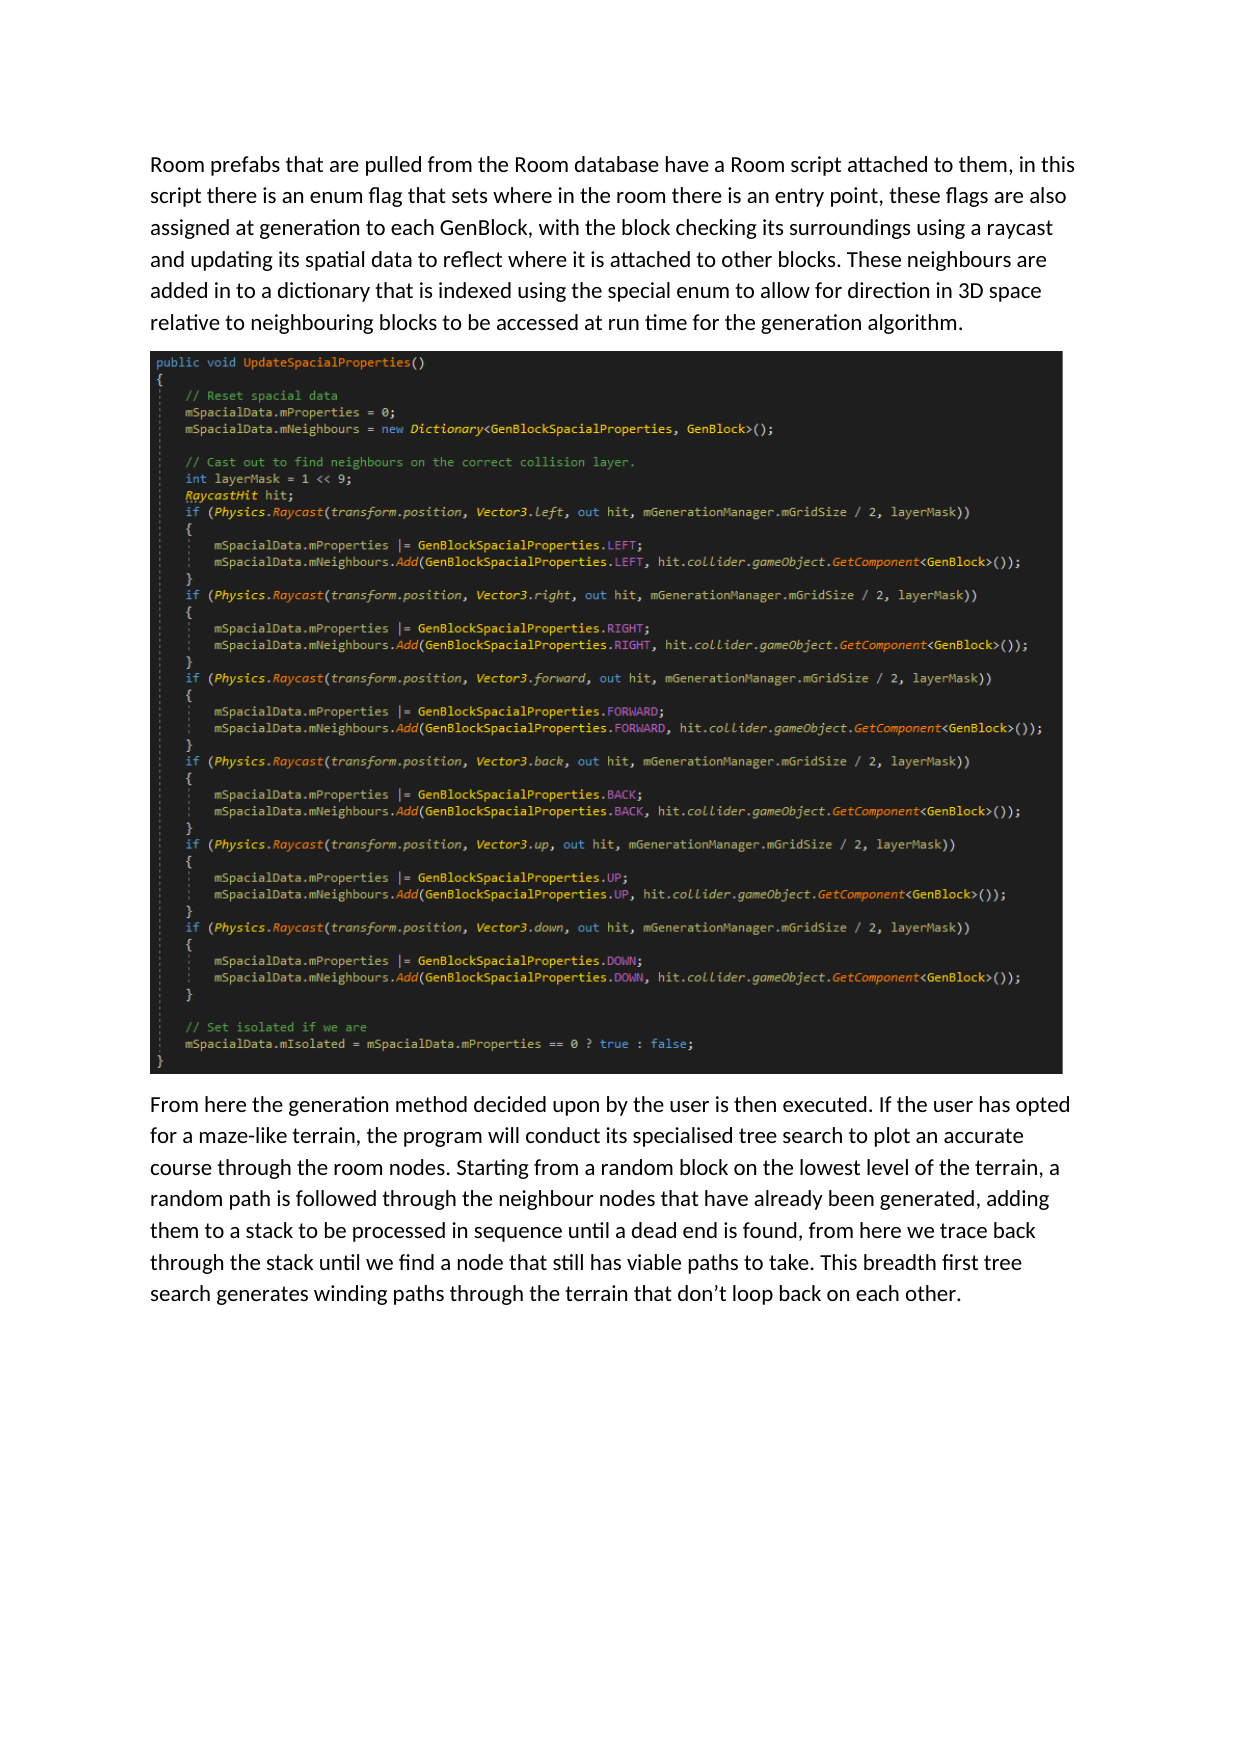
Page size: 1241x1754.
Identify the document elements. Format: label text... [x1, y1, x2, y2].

picture [150, 351, 1063, 1074]
text Room prefabs that are pulled from the Room database have a Room script attached to them, in this script there is an enum flag that sets where in the room there is an entry point, these flags are also assigned at generation to each GenBlock, with the block checking its surroundings using a raycast and updating its spatial data to reflect where it is attached to other blocks. These neighbours are added in to a dictionary that is indexed using the special enum to allow for direction in 3D space relative to neighbouring blocks to be accessed at run time for the generation algorithm. [150, 150, 1087, 336]
text From here the generation method decided upon by the user is then executed. If the user has opted for a maze-like terrain, the program will conduct its specialised tree search to plot an accurate course through the room nodes. Starting from a random block on the lowest level of the terrain, a random path is followed through the neighbour nodes that have already been generated, adding them to a stack to be processed in sequence until a dead end is found, from here we trace back through the stack until we find a node that still has viable paths to take. This breadth first tree search generates winding paths through the terrain that don’t loop back on each other. [150, 1090, 1087, 1307]
